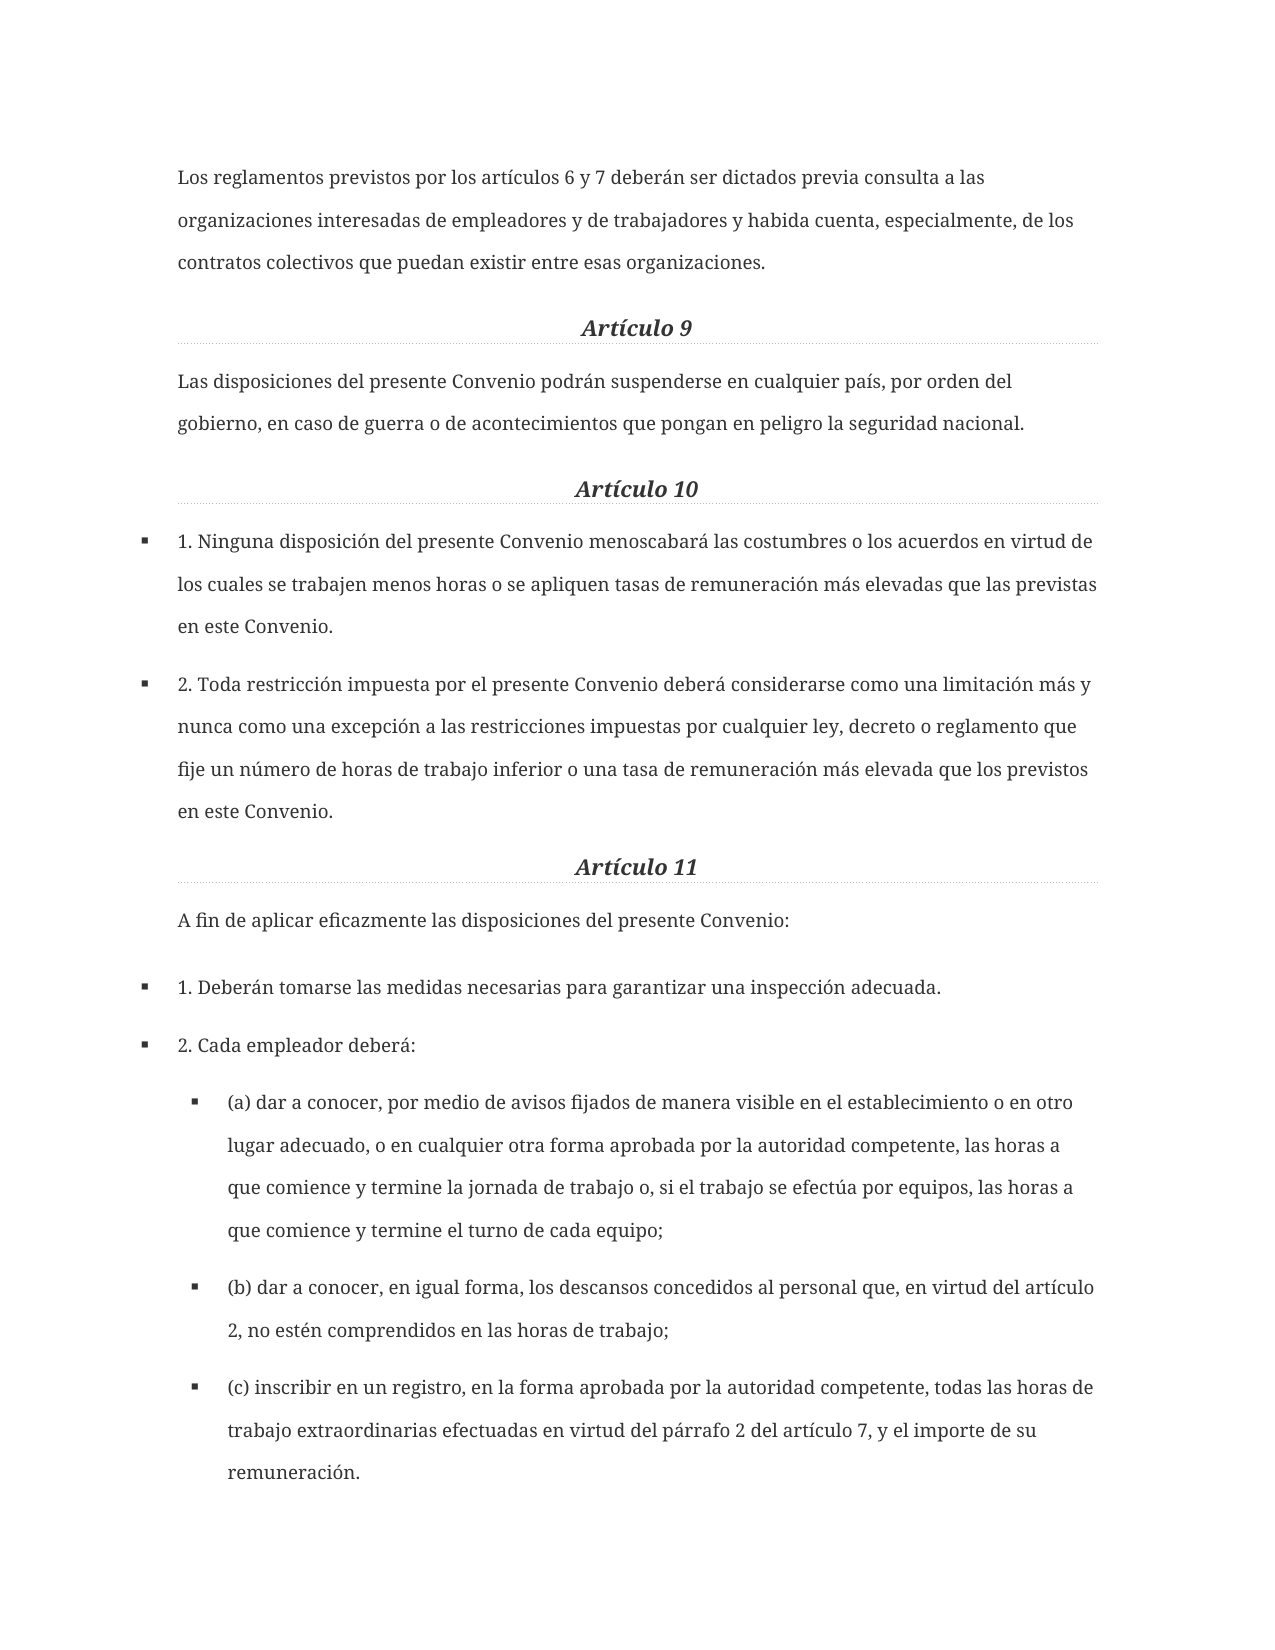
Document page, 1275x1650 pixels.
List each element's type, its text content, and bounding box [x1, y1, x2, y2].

list (c) inscribir en un registro, en la forma aprobada por la autoridad competente, todas las horas de trabajo extraordinarias efectuadas en virtud del párrafo 2 del artículo 7, y el importe de su remuneración. [190, 1358, 1098, 1485]
list (b) dar a conocer, en igual forma, los descansos concedidos al personal que, en virtud del artículo 2, no estén comprendidos en las horas de trabajo; [190, 1258, 1098, 1343]
list 2. Cada empleador deberá: [140, 1015, 1098, 1058]
text Las disposiciones del presente Convenio podrán suspenderse en cualquier país, por orden del gobierno, en caso de guerra o de acontecimientos que pongan en peligro la seguridad nacional. [177, 351, 1098, 436]
text Artículo 10 [177, 461, 1098, 504]
list 1. Ninguna disposición del presente Convenio menoscabará las costumbres o los acuerdos en virtud de los cuales se trabajen menos horas o se apliquen tasas de remuneración más elevadas que las previstas en este Convenio. [140, 512, 1098, 639]
text Artículo 11 [177, 839, 1098, 882]
text Artículo 9 [177, 300, 1098, 343]
list 1. Deberán tomarse las medidas necesarias para garantizar una inspección adecuada. [140, 958, 1098, 1000]
list 2. Toda restricción impuesta por el presente Convenio deberá considerarse como una limitación más y nunca como una excepción a las restricciones impuestas por cualquier ley, decreto o reglamento que fije un número de horas de trabajo inferior o una tasa de remuneración más elevada que los previstos en este Convenio. [140, 654, 1098, 824]
text Los reglamentos previstos por los artículos 6 y 7 deberán ser dictados previa consulta a las organizaciones interesadas de empleadores y de trabajadores y habida cuenta, especialmente, de los contratos colectivos que puedan existir entre esas organizaciones. [177, 148, 1098, 275]
list (a) dar a conocer, por medio de avisos fijados de manera visible en el establecimiento o en otro lugar adecuado, o en cualquier otra forma aprobada por la autoridad competente, las horas a que comience y termine la jornada de trabajo o, si el trabajo se efectúa por equipos, las horas a que comience y termine el turno de cada equipo; [190, 1073, 1098, 1243]
text A fin de aplicar eficazmente las disposiciones del presente Convenio: [177, 890, 1098, 933]
